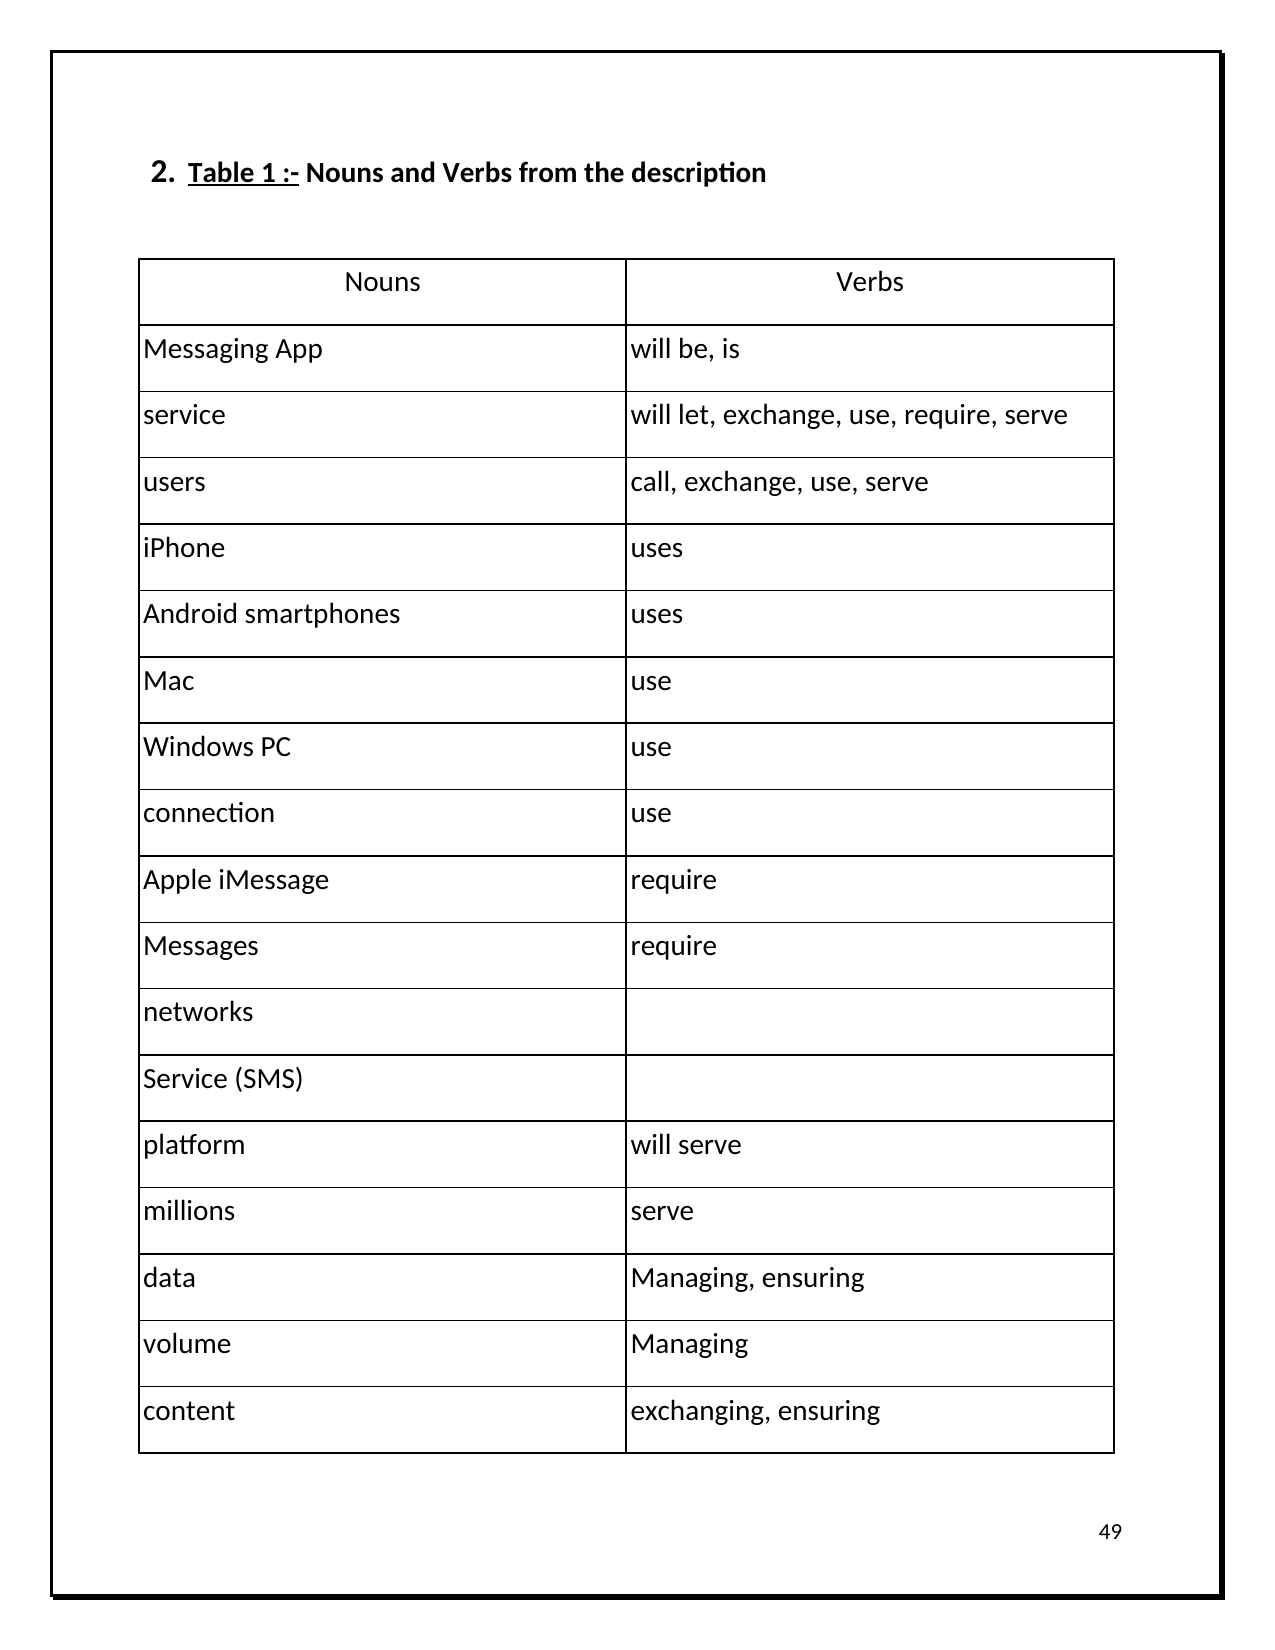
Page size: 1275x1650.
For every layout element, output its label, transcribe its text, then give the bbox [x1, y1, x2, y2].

table_cell [627, 989, 1113, 1054]
list Table 1 :- Nouns and Verbs from the description [150, 150, 1122, 191]
table_cell call, exchange, use, serve [627, 458, 1113, 523]
table_header Nouns [140, 260, 625, 324]
table_cell will serve [627, 1122, 1113, 1187]
table_cell data [140, 1255, 625, 1319]
table_cell users [140, 458, 625, 523]
table_cell will let, exchange, use, require, serve [627, 392, 1113, 457]
table_cell will be, is [627, 326, 1113, 391]
table_cell service [140, 392, 625, 457]
table_cell Managing, ensuring [627, 1255, 1113, 1319]
table_cell networks [140, 989, 625, 1054]
table_cell require [627, 857, 1113, 921]
table_cell use [627, 724, 1113, 789]
table_cell millions [140, 1188, 625, 1253]
table_cell uses [627, 525, 1113, 589]
table_cell Service (SMS) [140, 1056, 625, 1120]
table_cell Messaging App [140, 326, 625, 391]
table_cell volume [140, 1321, 625, 1386]
table_header Verbs [627, 260, 1113, 324]
table_cell Managing [627, 1321, 1113, 1386]
table_cell Android smartphones [140, 591, 625, 656]
table_cell exchanging, ensuring [627, 1387, 1113, 1452]
table_cell Apple iMessage [140, 857, 625, 921]
table_cell Messages [140, 923, 625, 988]
table_cell platform [140, 1122, 625, 1187]
table_cell content [140, 1387, 625, 1452]
table_cell iPhone [140, 525, 625, 589]
table_cell connection [140, 790, 625, 855]
table_cell Mac [140, 658, 625, 722]
table_cell serve [627, 1188, 1113, 1253]
table_cell uses [627, 591, 1113, 656]
table_cell use [627, 790, 1113, 855]
table_cell require [627, 923, 1113, 988]
table_cell [627, 1056, 1113, 1120]
table_cell use [627, 658, 1113, 722]
table_cell Windows PC [140, 724, 625, 789]
